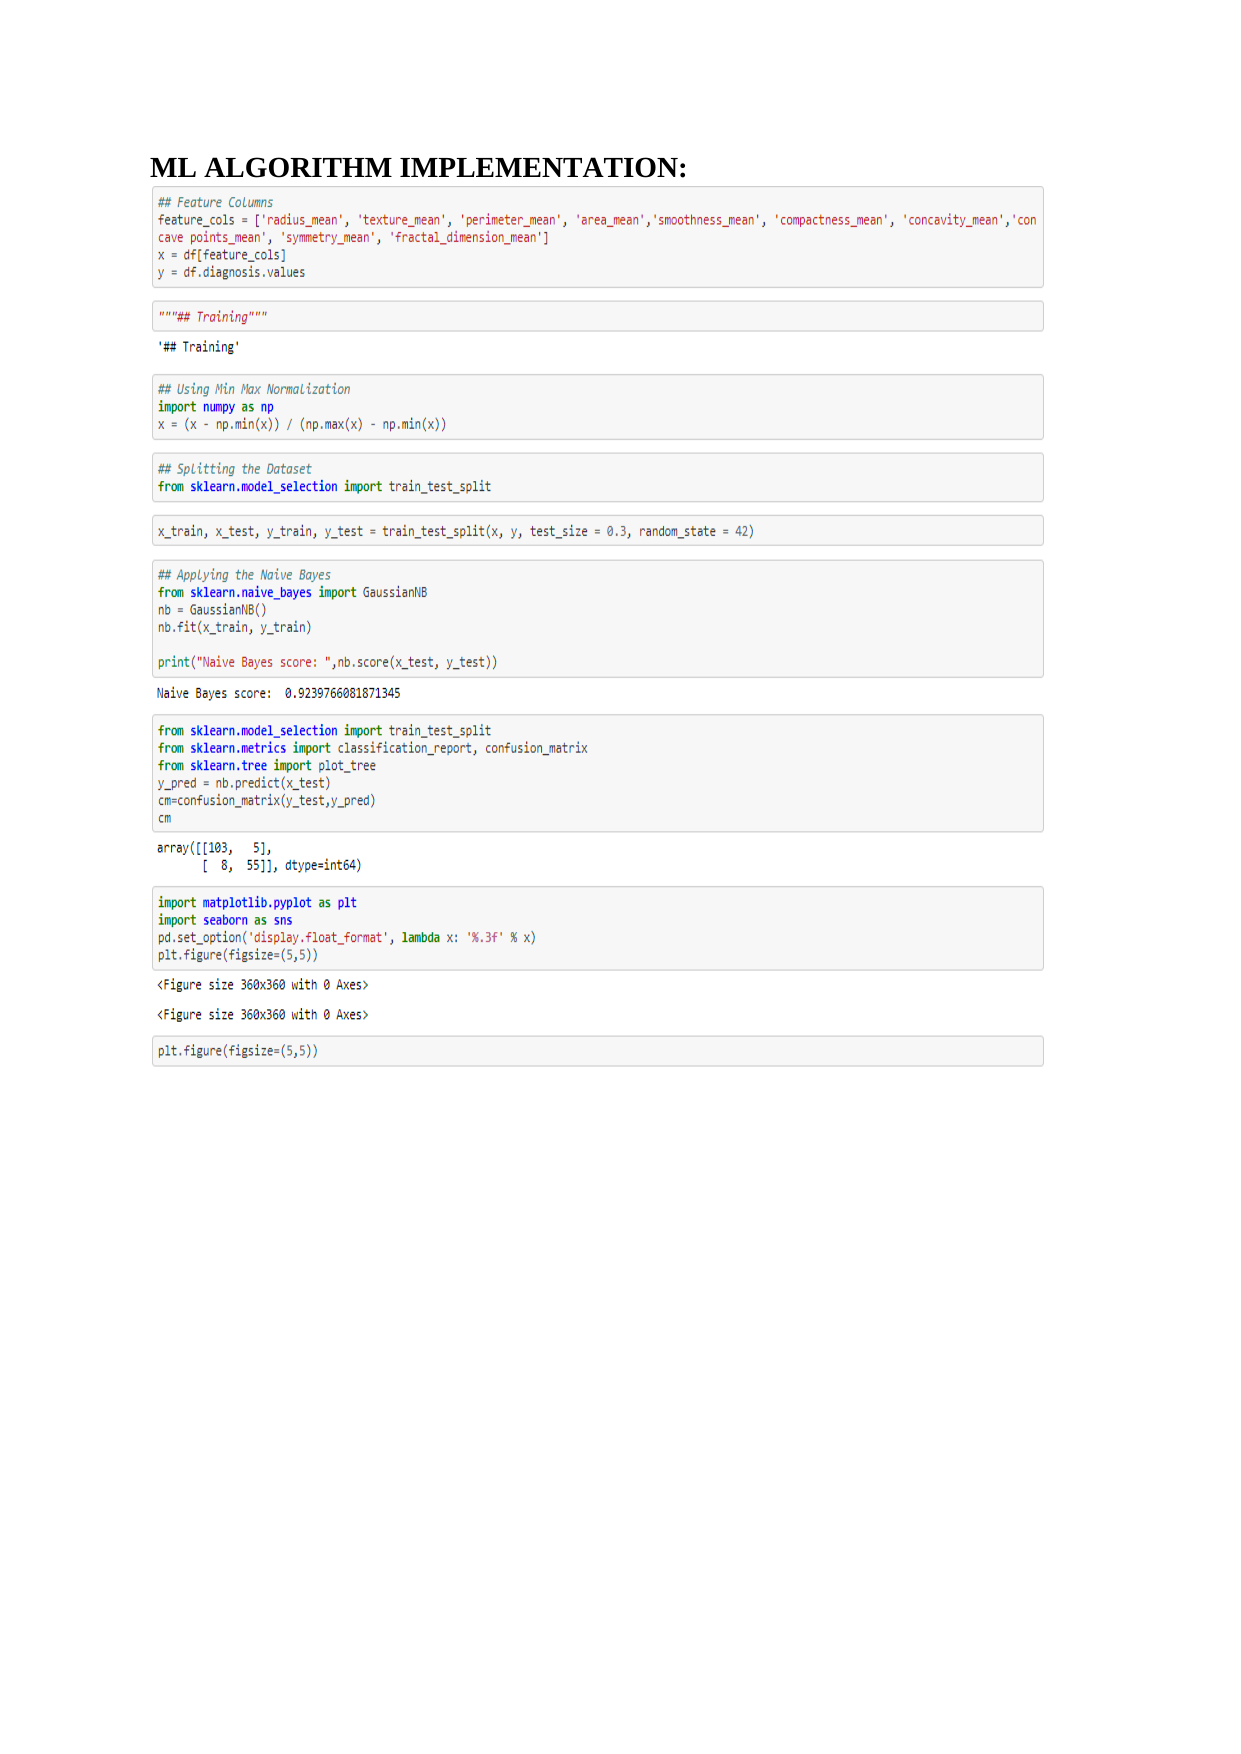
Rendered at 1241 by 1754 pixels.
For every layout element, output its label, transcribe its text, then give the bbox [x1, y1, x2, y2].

picture [150, 186, 1057, 1073]
